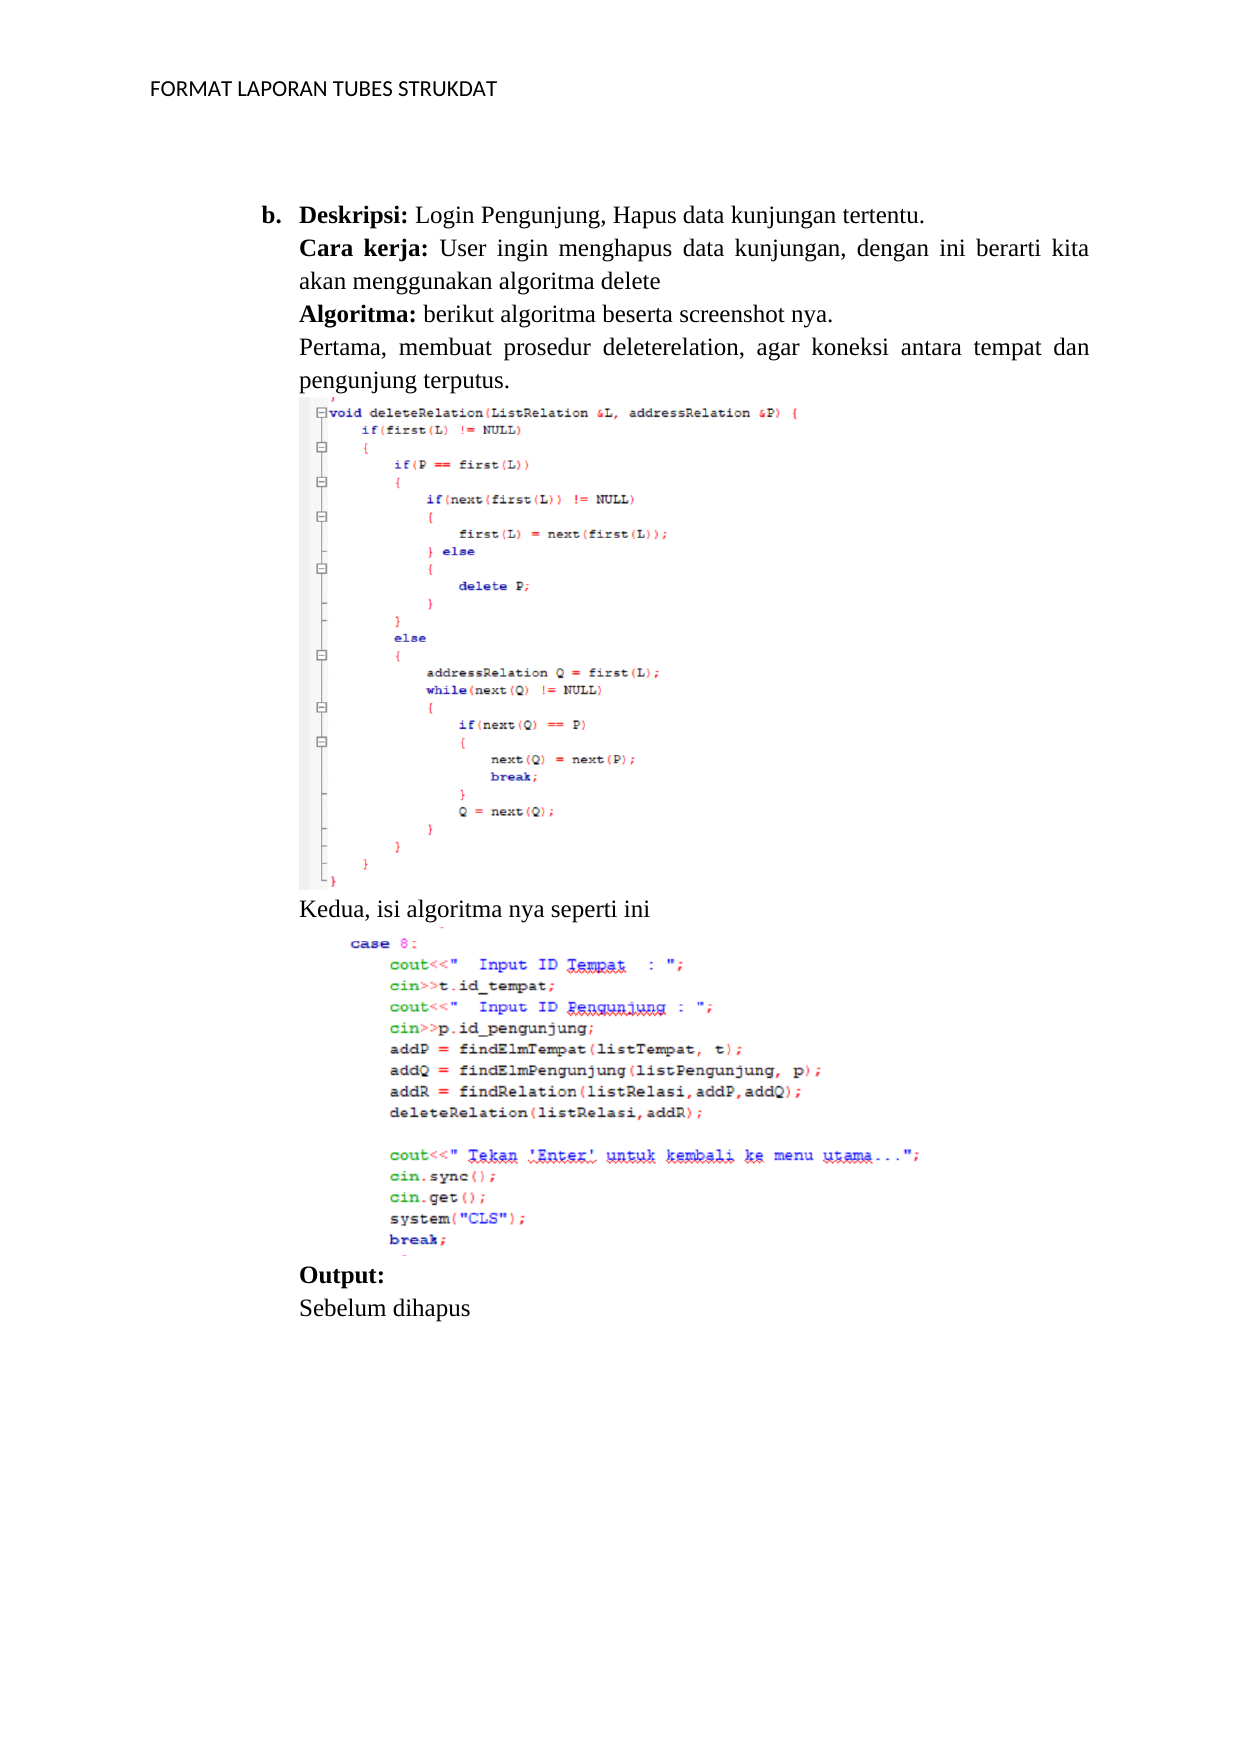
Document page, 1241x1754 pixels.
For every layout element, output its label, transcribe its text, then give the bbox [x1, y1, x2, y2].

list Kedua, isi algoritma nya seperti ini [299, 894, 1090, 923]
list Pertama, membuat prosedur deleterelation, agar koneksi antara tempat dan pengunjung terputus. [299, 332, 1090, 393]
list Cara kerja: User ingin menghapus data kunjungan, dengan ini berarti kita akan menggunakan algoritma delete [299, 233, 1090, 294]
picture [298, 927, 945, 1256]
list Algoritma: berikut algoritma beserta screenshot nya. [299, 299, 1090, 327]
list Output: [299, 1260, 1090, 1289]
list Deskripsi: Login Pengunjung, Hapus data kunjungan tertentu. [261, 200, 1090, 228]
picture [298, 397, 813, 890]
list Sebelum dihapus [299, 1293, 1090, 1322]
